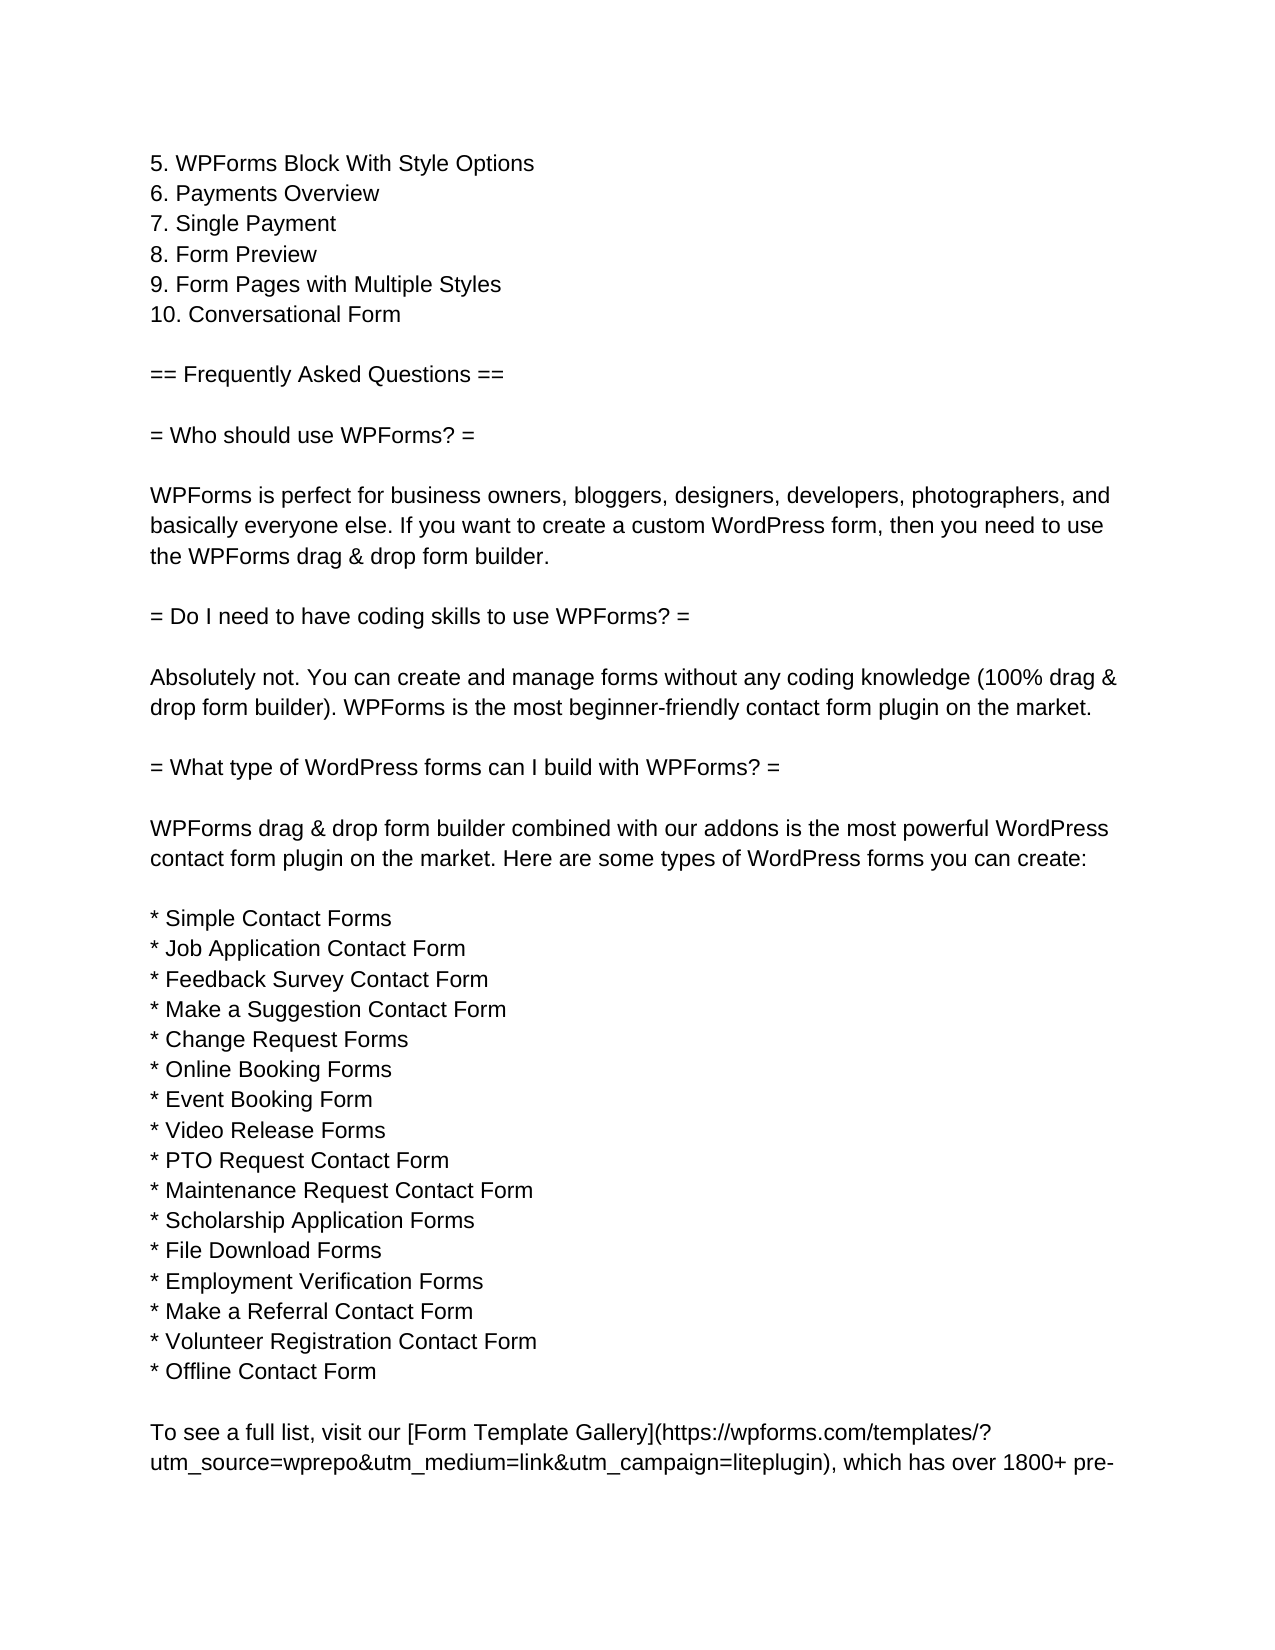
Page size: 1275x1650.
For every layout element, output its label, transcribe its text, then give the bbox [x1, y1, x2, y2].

text * Simple Contact Forms [150, 905, 1125, 932]
text 5. WPForms Block With Style Options [150, 150, 1125, 176]
text * Scholarship Application Forms [150, 1207, 1125, 1234]
text * PTO Request Contact Form [150, 1147, 1125, 1173]
text * Feedback Survey Contact Form [150, 966, 1125, 992]
text Absolutely not. You can create and manage forms without any coding knowledge (100% drag & drop form builder). WPForms is the most beginner-friendly contact form plugin on the market. [150, 663, 1125, 720]
text * Maintenance Request Contact Form [150, 1177, 1125, 1203]
text * File Download Forms [150, 1237, 1125, 1264]
text 8. Form Preview [150, 241, 1125, 267]
text * Offline Contact Form [150, 1358, 1125, 1385]
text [150, 1419, 1125, 1475]
text == Frequently Asked Questions == [150, 361, 1125, 388]
text * Online Booking Forms [150, 1056, 1125, 1083]
text WPForms drag & drop form builder combined with our addons is the most powerful WordPress contact form plugin on the market. Here are some types of WordPress forms you can create: [150, 814, 1125, 871]
text * Change Request Forms [150, 1026, 1125, 1052]
text * Event Booking Form [150, 1086, 1125, 1113]
text WPForms is perfect for business owners, bloggers, designers, developers, photographers, and basically everyone else. If you want to create a custom WordPress form, then you need to use the WPForms drag & drop form builder. [150, 482, 1125, 569]
text = Do I need to have coding skills to use WPForms? = [150, 603, 1125, 629]
text * Make a Referral Contact Form [150, 1298, 1125, 1324]
text * Volunteer Registration Contact Form [150, 1328, 1125, 1354]
text * Employment Verification Forms [150, 1268, 1125, 1294]
text * Video Release Forms [150, 1117, 1125, 1143]
text * Make a Suggestion Contact Form [150, 996, 1125, 1022]
text = Who should use WPForms? = [150, 422, 1125, 448]
text 7. Single Payment [150, 210, 1125, 237]
text 10. Conversational Form [150, 301, 1125, 327]
text 6. Payments Overview [150, 180, 1125, 207]
text = What type of WordPress forms can I build with WPForms? = [150, 754, 1125, 781]
text * Job Application Contact Form [150, 935, 1125, 962]
text 9. Form Pages with Multiple Styles [150, 271, 1125, 297]
